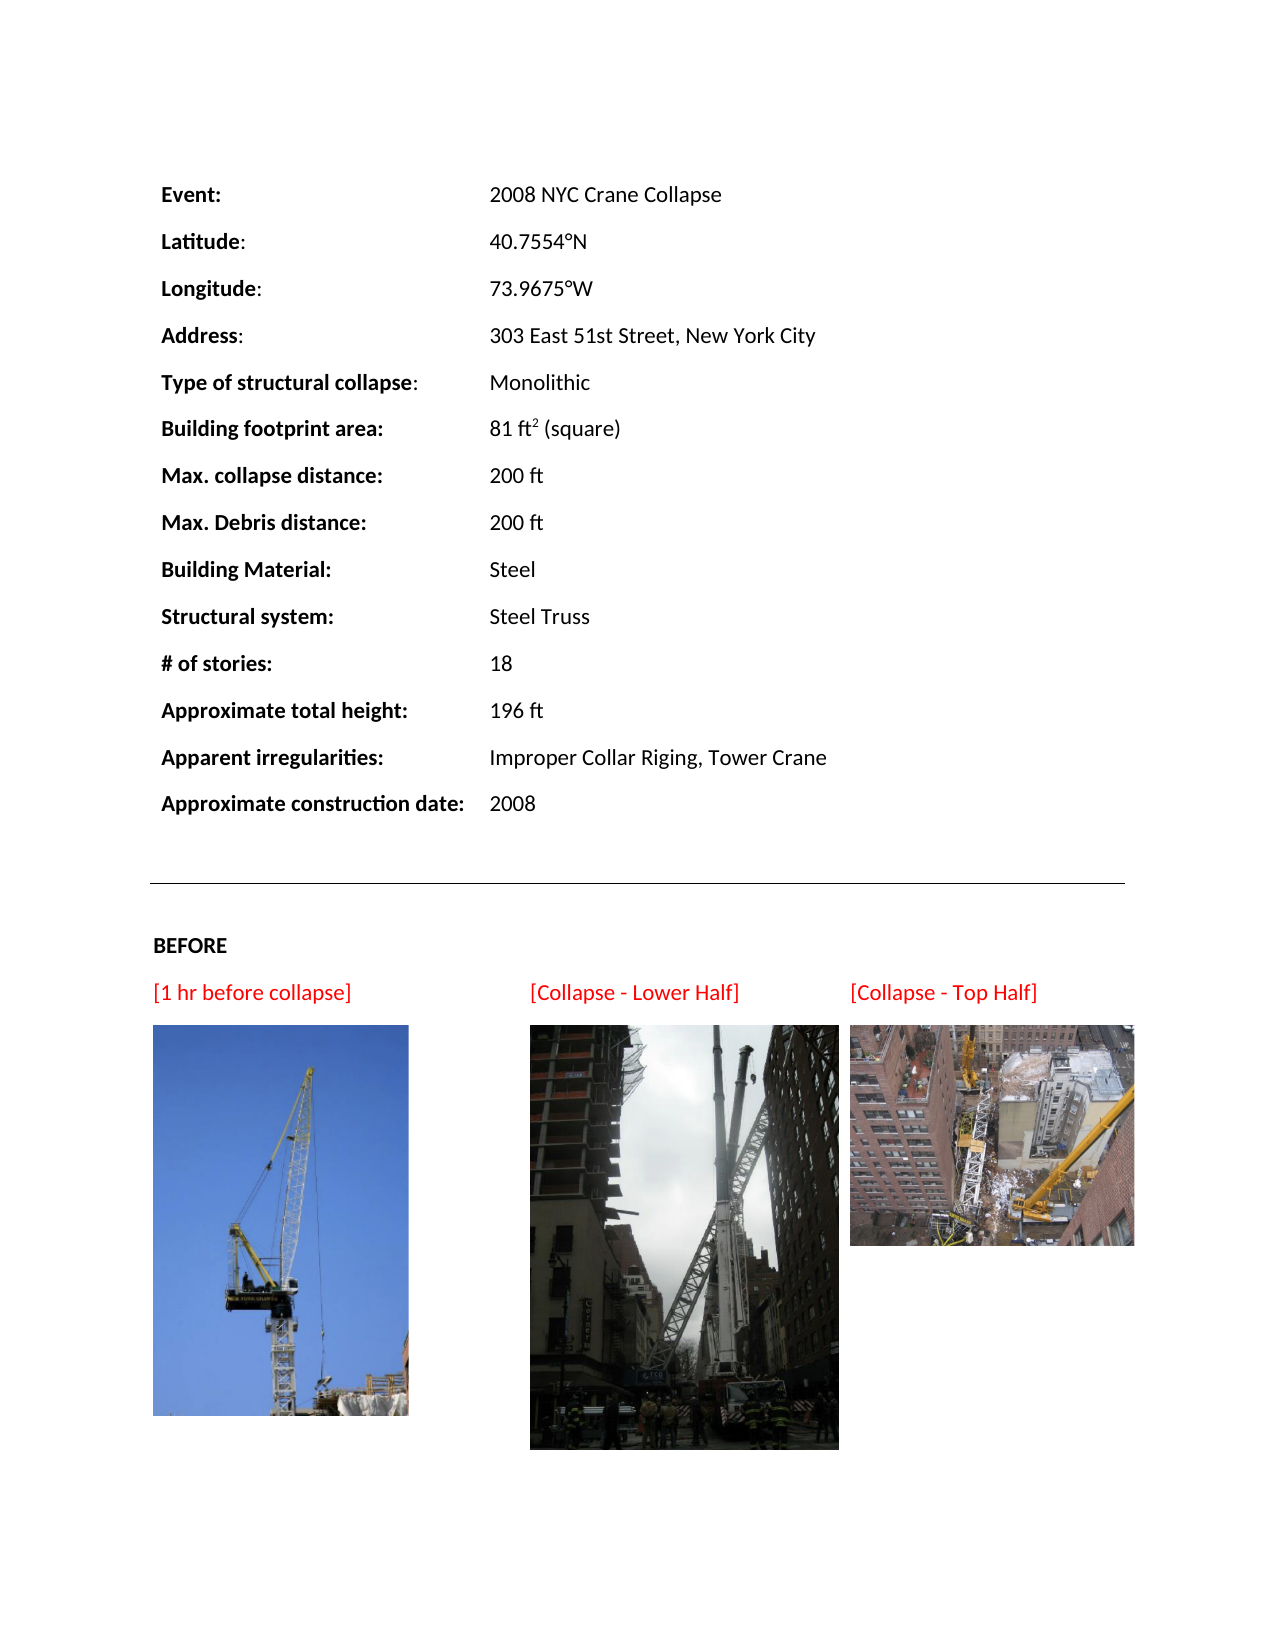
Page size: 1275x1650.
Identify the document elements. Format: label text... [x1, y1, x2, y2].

picture [850, 1025, 1135, 1246]
picture [153, 1025, 409, 1416]
picture [530, 1025, 839, 1450]
table_header BEFORE [1 hr before collapse] [153, 931, 519, 1469]
table_header [Collapse - Top Half] [839, 931, 1134, 1469]
table_header Event: Latitude: Longitude: Address: Type of structural collapse: Building footprint area: Max. collapse distance: Max. Debris distance: Building Material: Structural system: # of stories: Approximate total height: Apparent irregularities: Approximate construction date: [150, 180, 478, 883]
table_header 2008 NYC Crane Collapse 40.7554°N 73.9675°W 303 East 51st Street, New York City Monolithic 81 ft2 (square) 200 ft 200 ft Steel Steel Truss 18 196 ft Improper Collar Riging, Tower Crane 2008 [478, 180, 1125, 883]
table_header [Collapse - Lower Half] [519, 931, 839, 1469]
